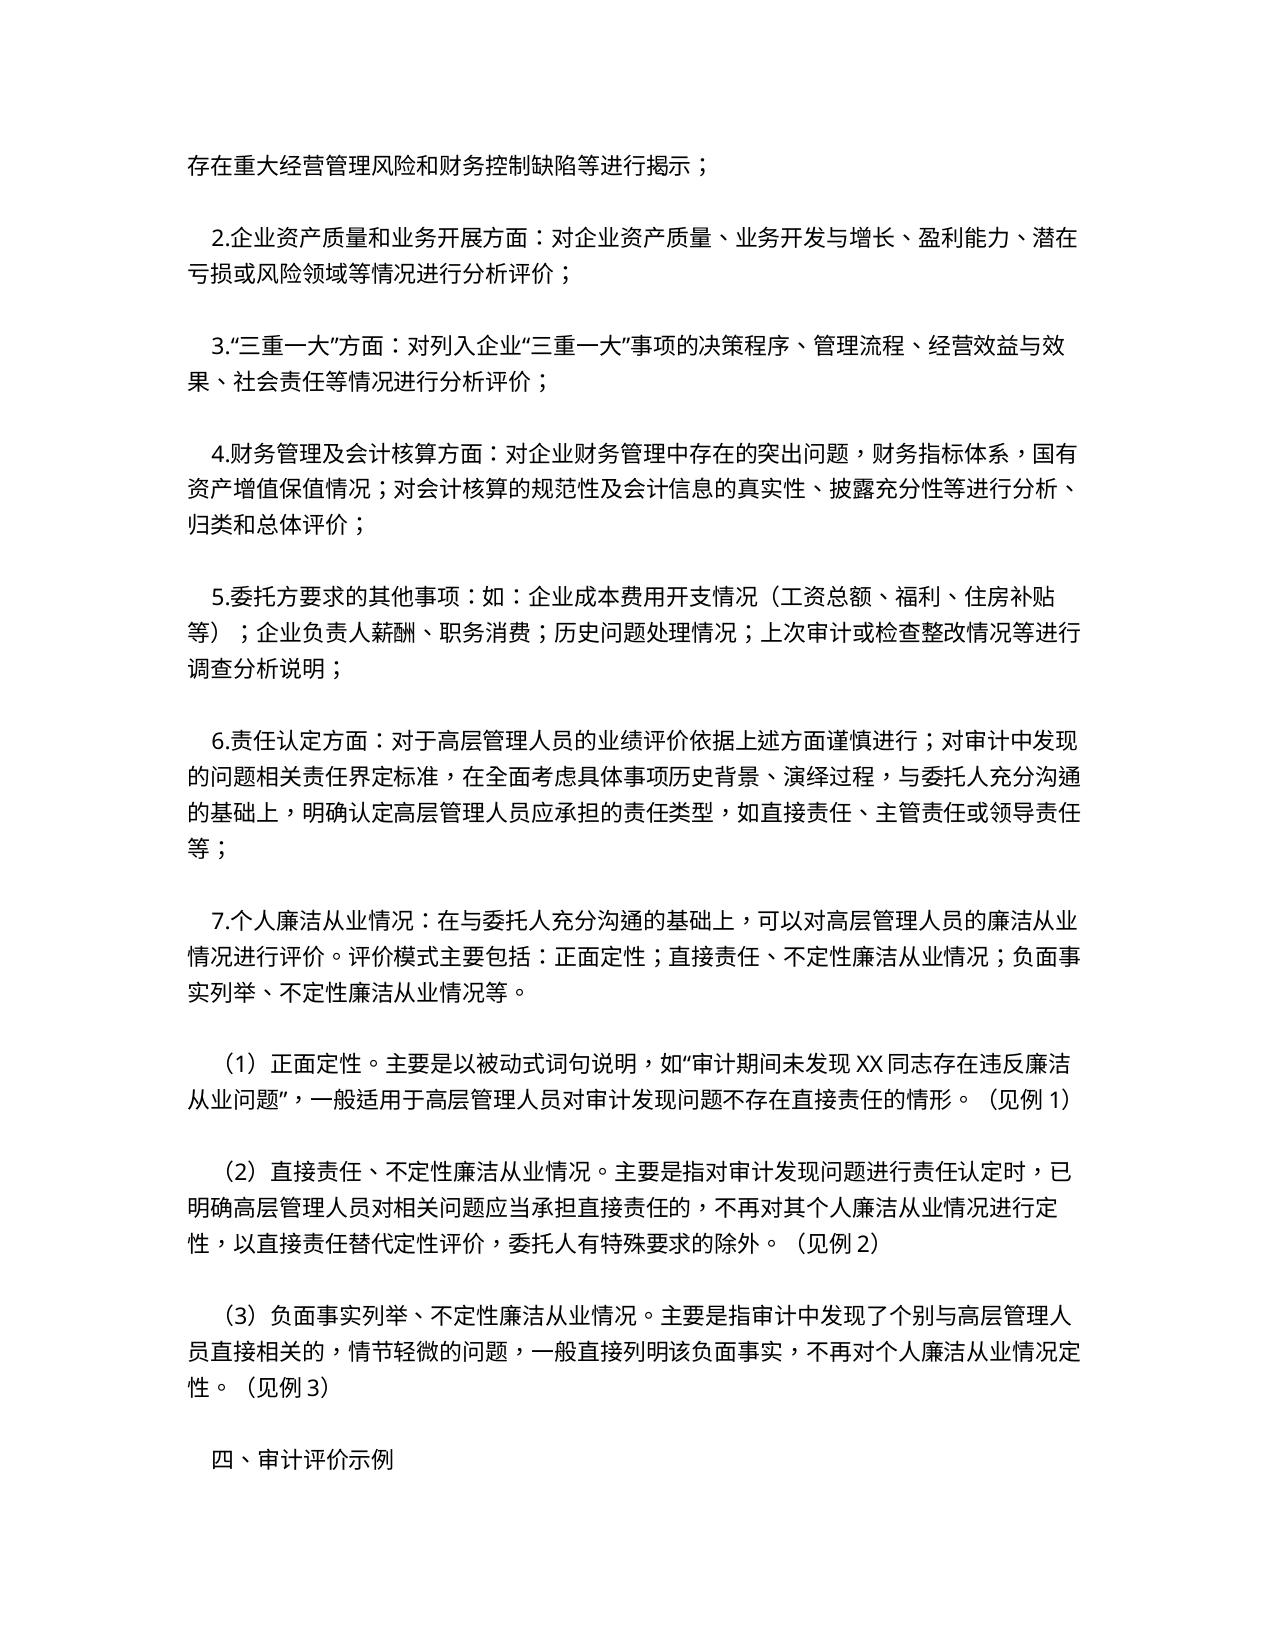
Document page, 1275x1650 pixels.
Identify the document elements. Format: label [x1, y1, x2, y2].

text [187, 150, 1087, 1475]
